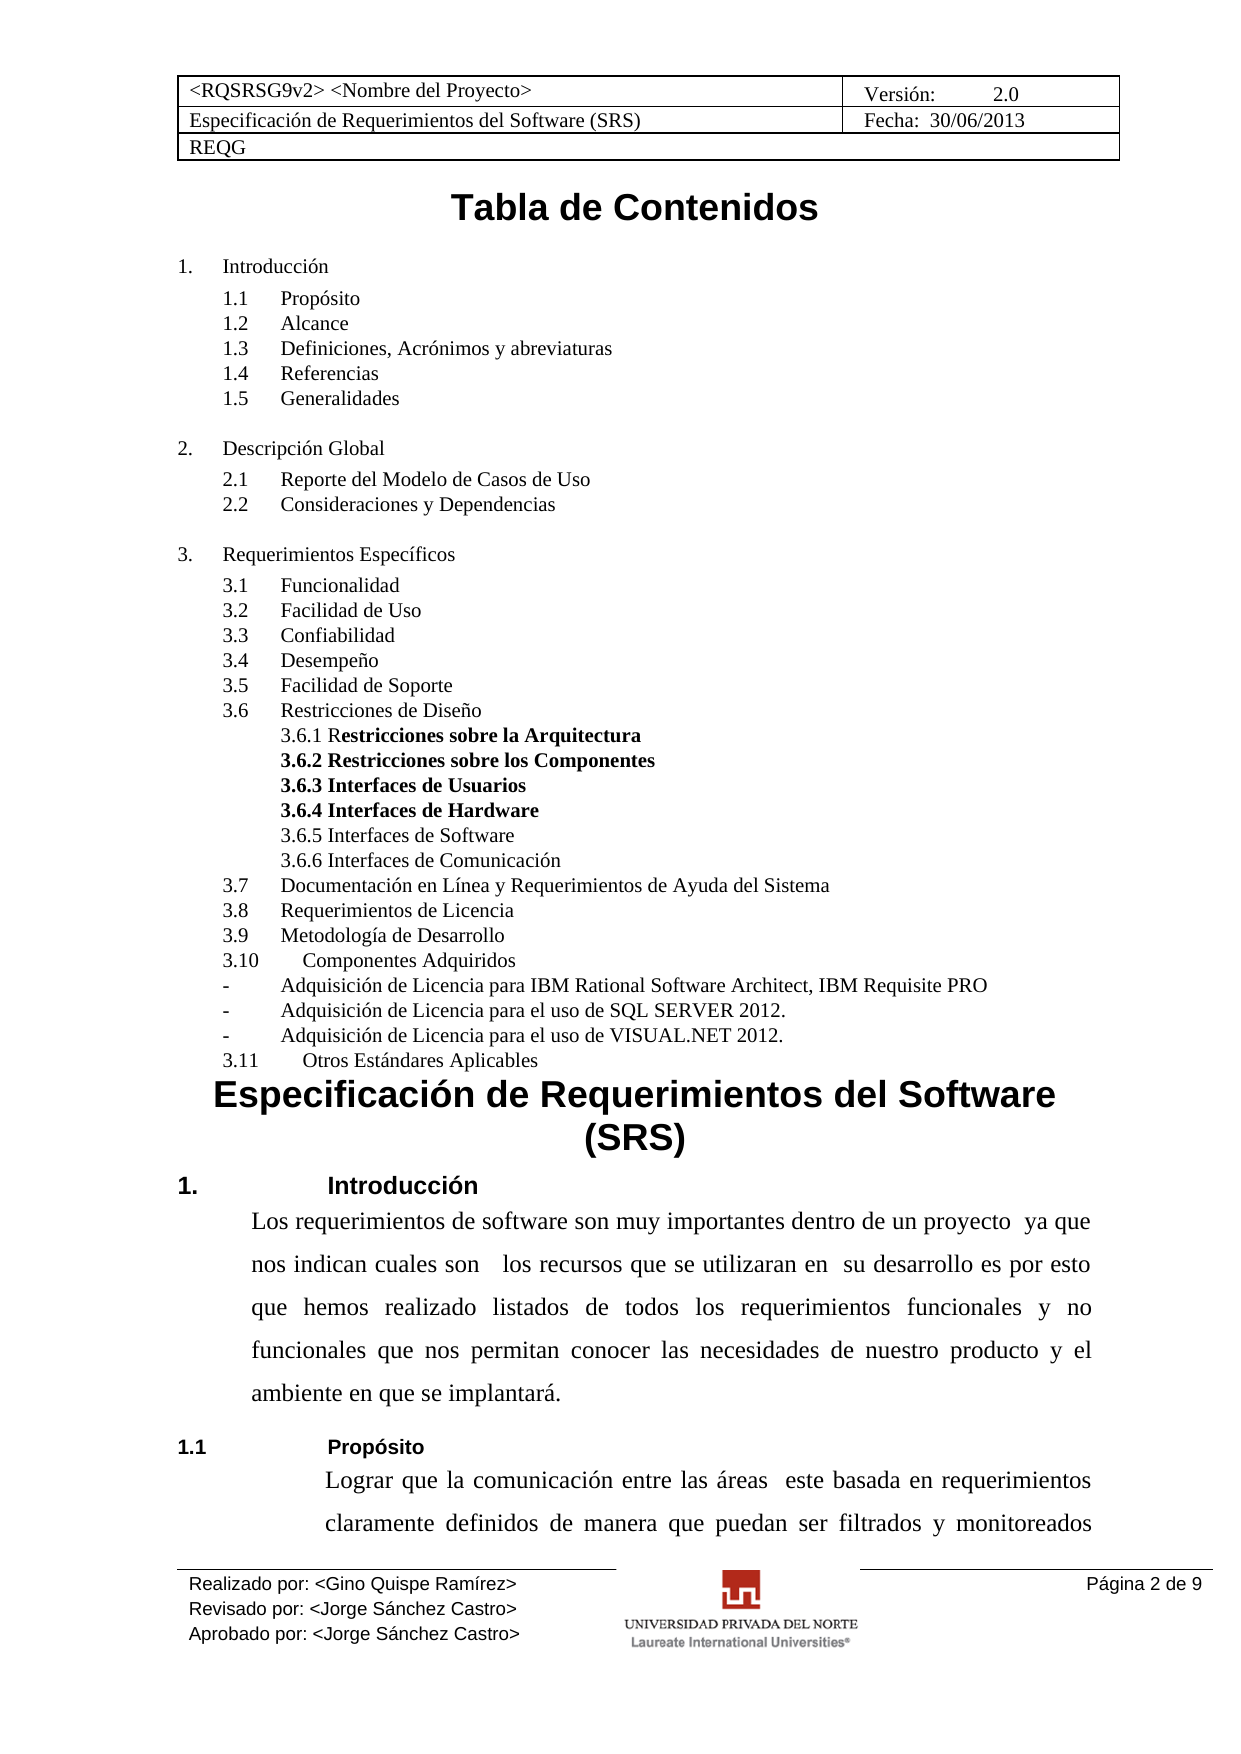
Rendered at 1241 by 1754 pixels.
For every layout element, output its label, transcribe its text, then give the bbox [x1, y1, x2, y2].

text 3.1 Funcionalidad 5 [222, 572, 1017, 597]
text 3.9 Metodología de Desarrollo 8 [222, 922, 1017, 947]
text 3.2 Facilidad de Uso 5 [222, 597, 1017, 622]
text 2.2 Consideraciones y Dependencias 4 [222, 491, 1017, 516]
text 3.6.1 Restricciones sobre la Arquitectura 7 [280, 722, 1019, 747]
text 1.2 Alcance 3 [222, 310, 1017, 335]
text Los requerimientos de software son muy importantes dentro de un proyecto ya que nos indican cuales son los recursos que se utilizaran en su desarrollo es por esto que hemos realizado listados de todos los requerimientos funcionales y no funcionales que nos permitan conocer las necesidades de nuestro producto y el ambiente en que se implantará. [251, 1206, 1092, 1407]
text 3.6.2 Restricciones sobre los Componentes 7 [280, 747, 1019, 772]
text 3. Requerimientos Específicos 5 [177, 541, 1017, 566]
text 1.4 Referencias 3 [222, 360, 1017, 385]
text - Adquisición de Licencia para IBM Rational Software Architect, IBM Requisite PRO 8 [222, 972, 1017, 997]
text 1.3 Definiciones, Acrónimos y abreviaturas 3 [222, 335, 1017, 360]
text 2. Descripción Global 4 [177, 435, 1017, 460]
text 3.6.4 Interfaces de Hardware 7 [280, 797, 1019, 822]
text 1.5 Generalidades 3 [222, 385, 1017, 410]
text 3.5 Facilidad de Soporte 6 [222, 672, 1017, 697]
subtitle Propósito [177, 1434, 1092, 1459]
subtitle Introducción [177, 1171, 1092, 1200]
text 3.7 Documentación en Línea y Requerimientos de Ayuda del Sistema 8 [222, 872, 1017, 897]
text 1.1 Propósito 3 [222, 285, 1017, 310]
text 3.8 Requerimientos de Licencia 8 [222, 897, 1017, 922]
text 3.6.5 Interfaces de Software 7 [280, 822, 1019, 847]
text 1. Introducción 3 [177, 253, 1017, 278]
text 3.4 Desempeño 6 [222, 647, 1017, 672]
text 3.6 Restricciones de Diseño 7 [222, 697, 1017, 722]
title Tabla de Contenidos [177, 185, 1092, 228]
title Especificación de Requerimientos del Software (SRS) [177, 1072, 1092, 1158]
text 3.3 Confiabilidad 5 [222, 622, 1017, 647]
text 3.6.3 Interfaces de Usuarios 7 [280, 772, 1019, 797]
text 3.10 Componentes Adquiridos 8 [222, 947, 1017, 972]
text - Adquisición de Licencia para el uso de SQL SERVER 2012. 8 [222, 997, 1017, 1022]
text - Adquisición de Licencia para el uso de VISUAL.NET 2012. 8 [222, 1022, 1017, 1047]
text 3.6.6 Interfaces de Comunicación 8 [280, 847, 1019, 872]
picture [616, 1569, 860, 1654]
text 3.11 Otros Estándares Aplicables 8 [222, 1047, 1017, 1072]
text 2.1 Reporte del Modelo de Casos de Uso 4 [222, 466, 1017, 491]
